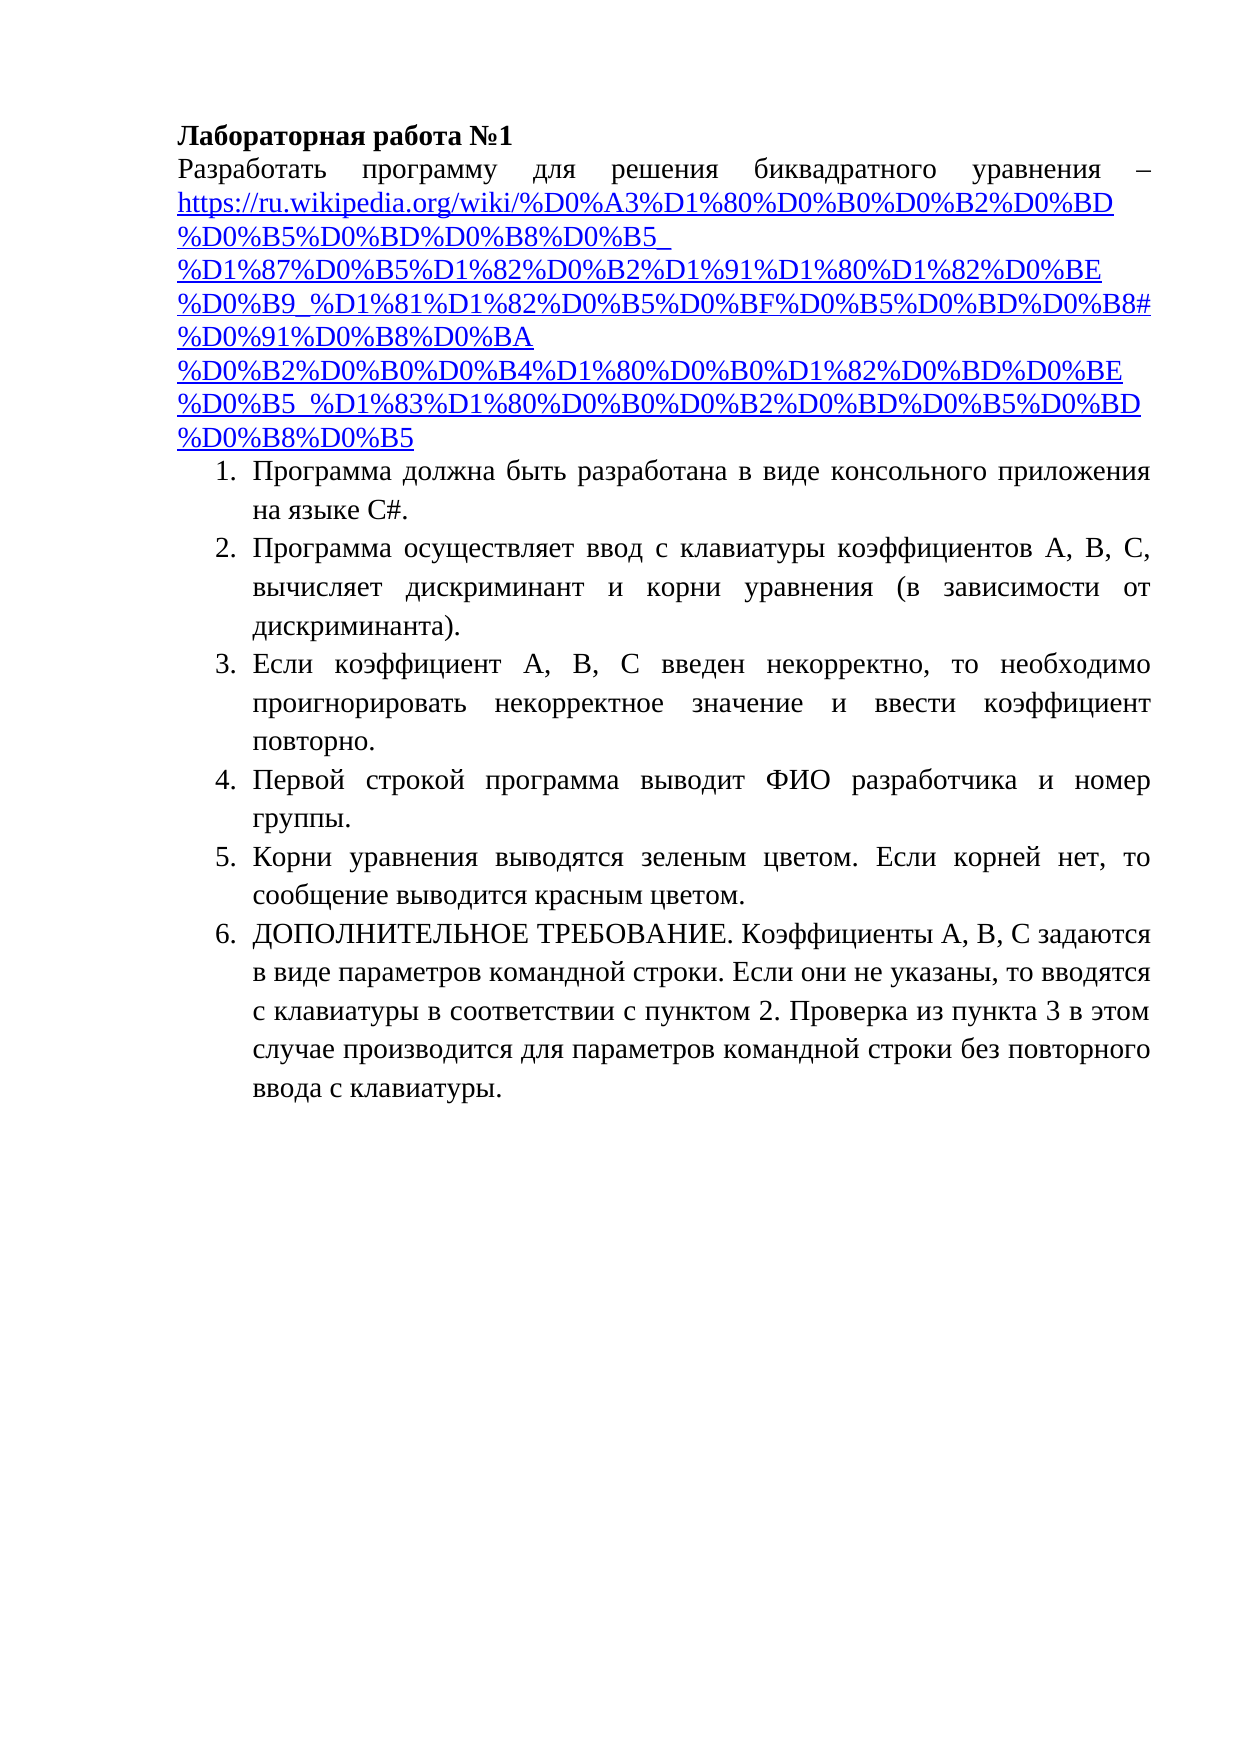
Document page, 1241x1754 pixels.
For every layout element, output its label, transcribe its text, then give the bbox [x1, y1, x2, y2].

text Лабораторная работа №1 [177, 118, 1152, 152]
list Первой строкой программа выводит ФИО разработчика и номер группы. [215, 762, 1152, 834]
list Программа должна быть разработана в виде консольного приложения на языке C#. [215, 453, 1152, 526]
text Разработать программу для решения биквадратного уравнения – https://ru.wikipedia.org/wiki/%D0%A3%D1%80%D0%B0%D0%B2%D0%BD%D0%B5%D0%BD%D0%B8%D0%B5_%D1%87%D0%B5%D1%82%D0%B2%D1%91%D1%80%D1%82%D0%BE%D0%B9_%D1%81%D1%82%D0%B5%D0%BF%D0%B5%D0%BD%D0%B8#%D0%91%D0%B8%D0%BA%D0%B2%D0%B0%D0%B4%D1%80%D0%B0%D1%82%D0%BD%D0%BE%D0%B5_%D1%83%D1%80%D0%B0%D0%B2%D0%BD%D0%B5%D0%BD%D0%B8%D0%B5 [177, 152, 1152, 453]
list Программа осуществляет ввод с клавиатуры коэффициентов А, В, С, вычисляет дискриминант и корни уравнения (в зависимости от дискриминанта). [215, 531, 1152, 641]
list Корни уравнения выводятся зеленым цветом. Если корней нет, то сообщение выводится красным цветом. [215, 839, 1152, 911]
list Если коэффициент А, В, С введен некорректно, то необходимо проигнорировать некорректное значение и ввести коэффициент повторно. [215, 646, 1152, 757]
list ДОПОЛНИТЕЛЬНОЕ ТРЕБОВАНИЕ. Коэффициенты А, В, С задаются в виде параметров командной строки. Если они не указаны, то вводятся с клавиатуры в соответствии с пунктом 2. Проверка из пункта 3 в этом случае производится для параметров командной строки без повторного ввода с клавиатуры. [215, 916, 1152, 1104]
